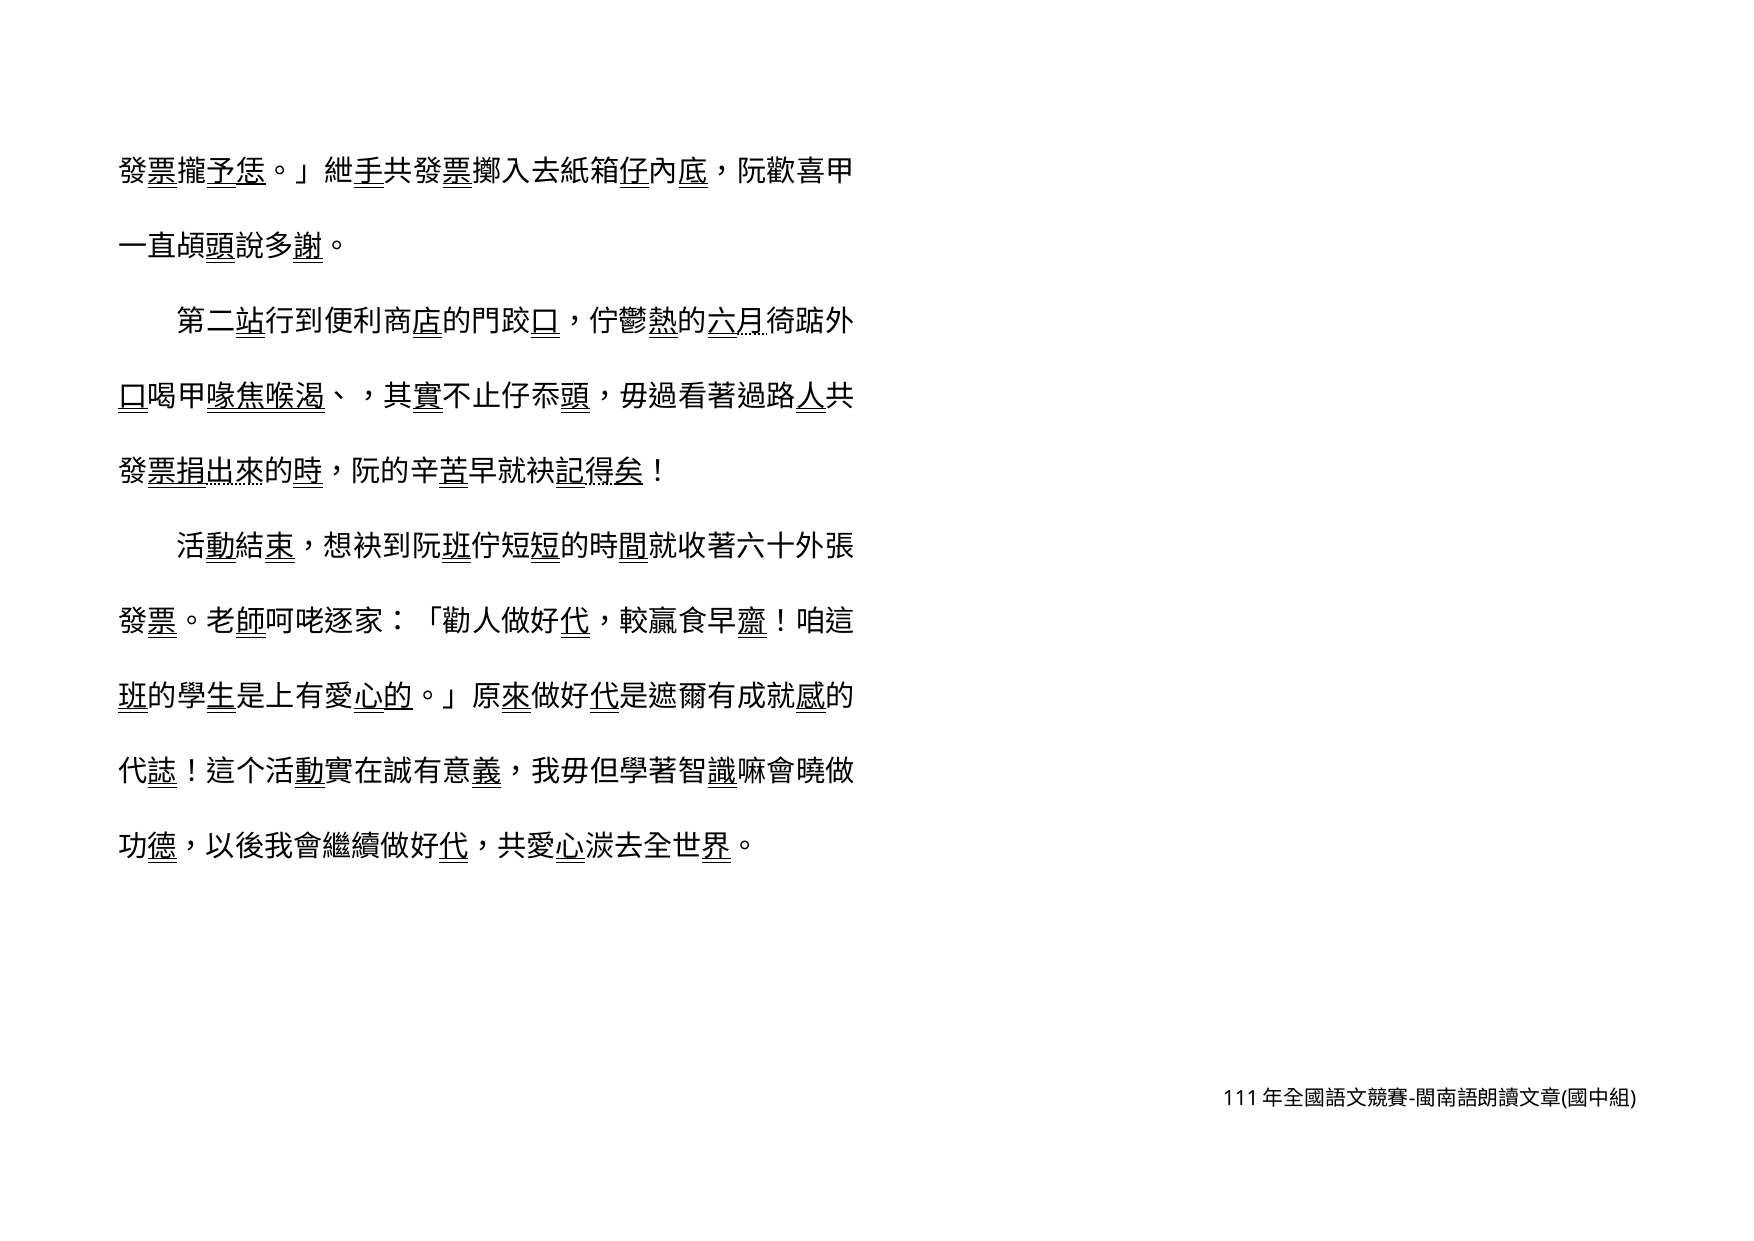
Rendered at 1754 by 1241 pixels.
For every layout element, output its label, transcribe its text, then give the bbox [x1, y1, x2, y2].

text 第二站行到便利商店的門跤口，佇鬱熱的六月徛踮外口喝甲喙焦喉渴、，其實不止仔忝頭，毋過看著過路人共發票捐出來的時，阮的辛苦早就袂記得矣！ [118, 281, 855, 506]
text 「拜託！拜託！請逐家共發票捐出來，做好代，同齊來。」同學看我喝甲遮大聲隨綴咧同齊喝。一位阿桑聽著就行倚來面頭前，那對橐袋仔撏幾若張皺襞襞的發票出來那講：「囡仔兄、囡仔姊，恁誠乖喔！來，我遮有一寡仔發票攏予恁。」紲手共發票擲入去紙箱仔內底，阮歡喜甲一直頕頭說多謝。 [118, 131, 855, 281]
text 活動結束，想袂到阮班佇短短的時間就收著六十外張發票。老師呵咾逐家：「勸人做好代，較贏食早齋！咱這班的學生是上有愛心的。」原來做好代是遮爾有成就感的代誌！這个活動實在誠有意義，我毋但學著智識嘛會曉做功德，以後我會繼續做好代，共愛心湠去全世界。 [118, 506, 855, 881]
